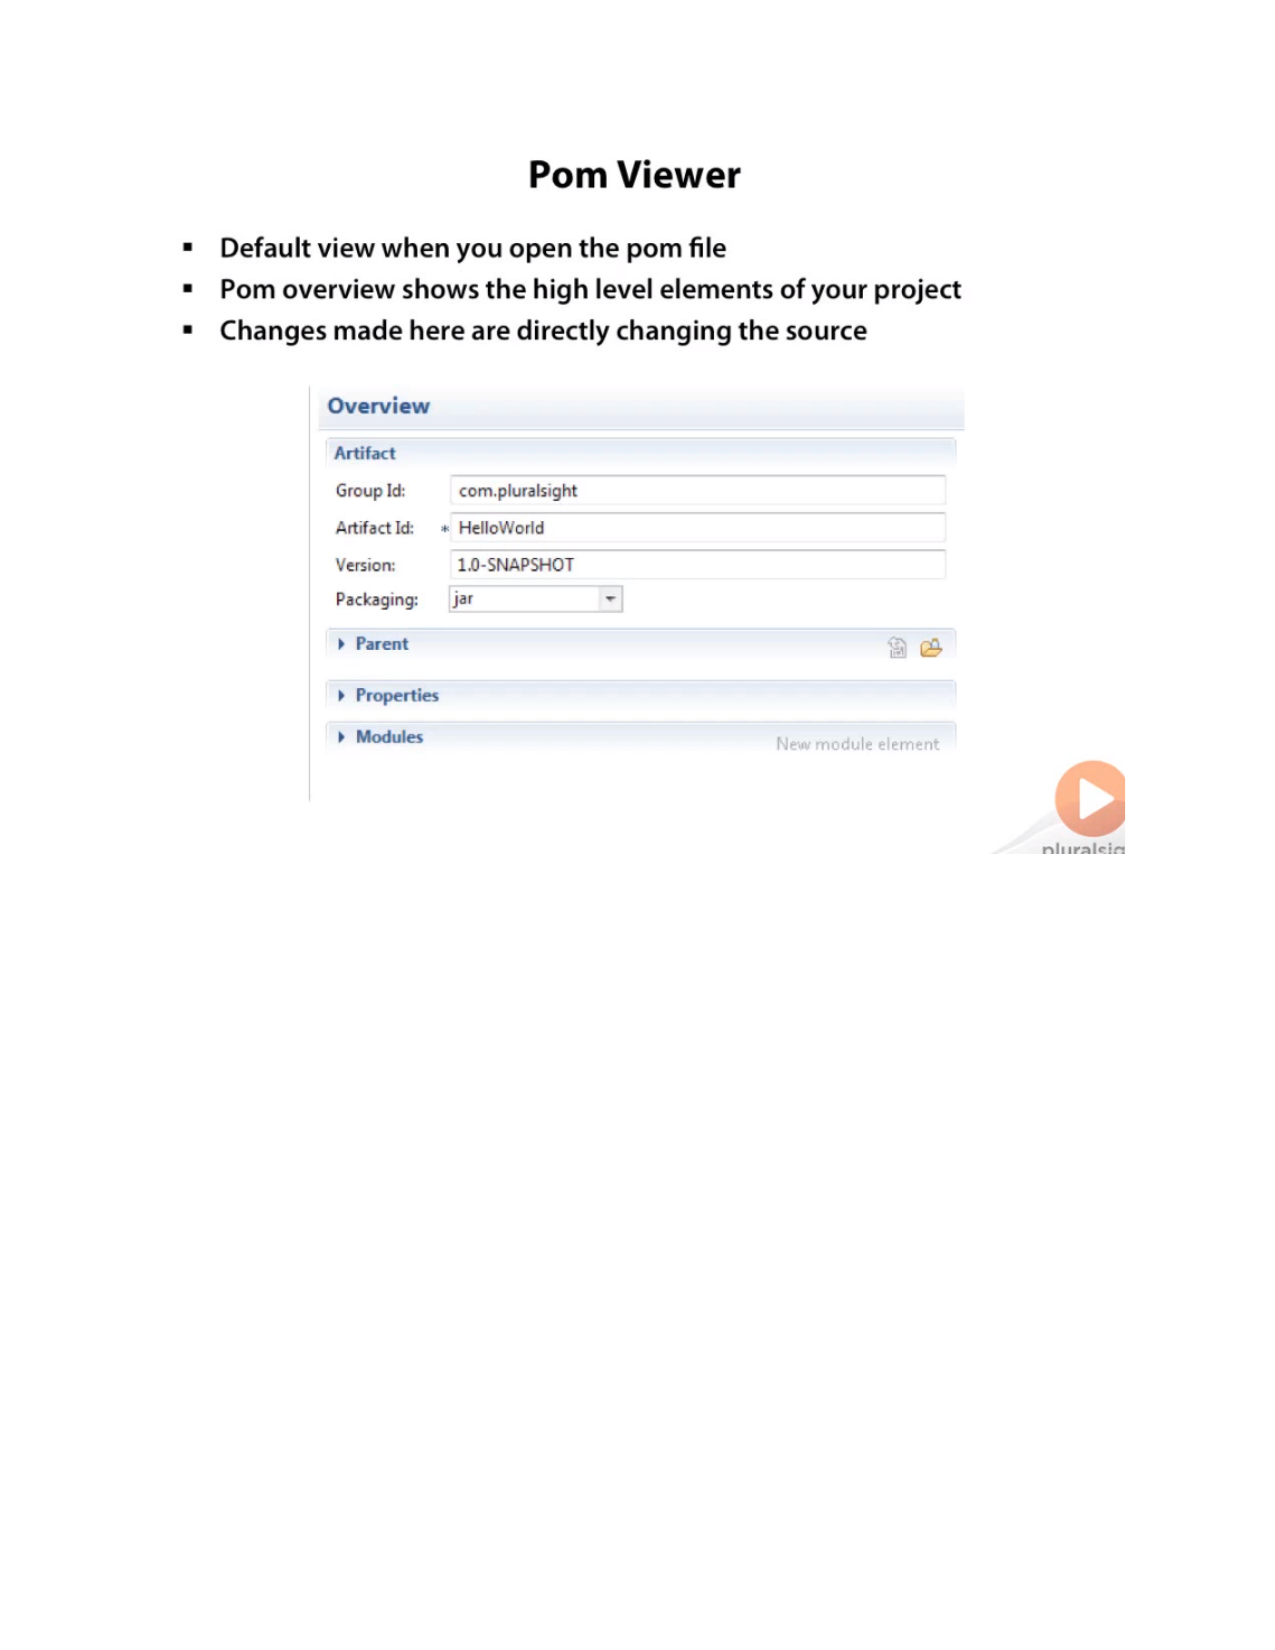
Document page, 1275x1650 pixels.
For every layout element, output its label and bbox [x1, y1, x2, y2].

picture [150, 150, 1125, 854]
